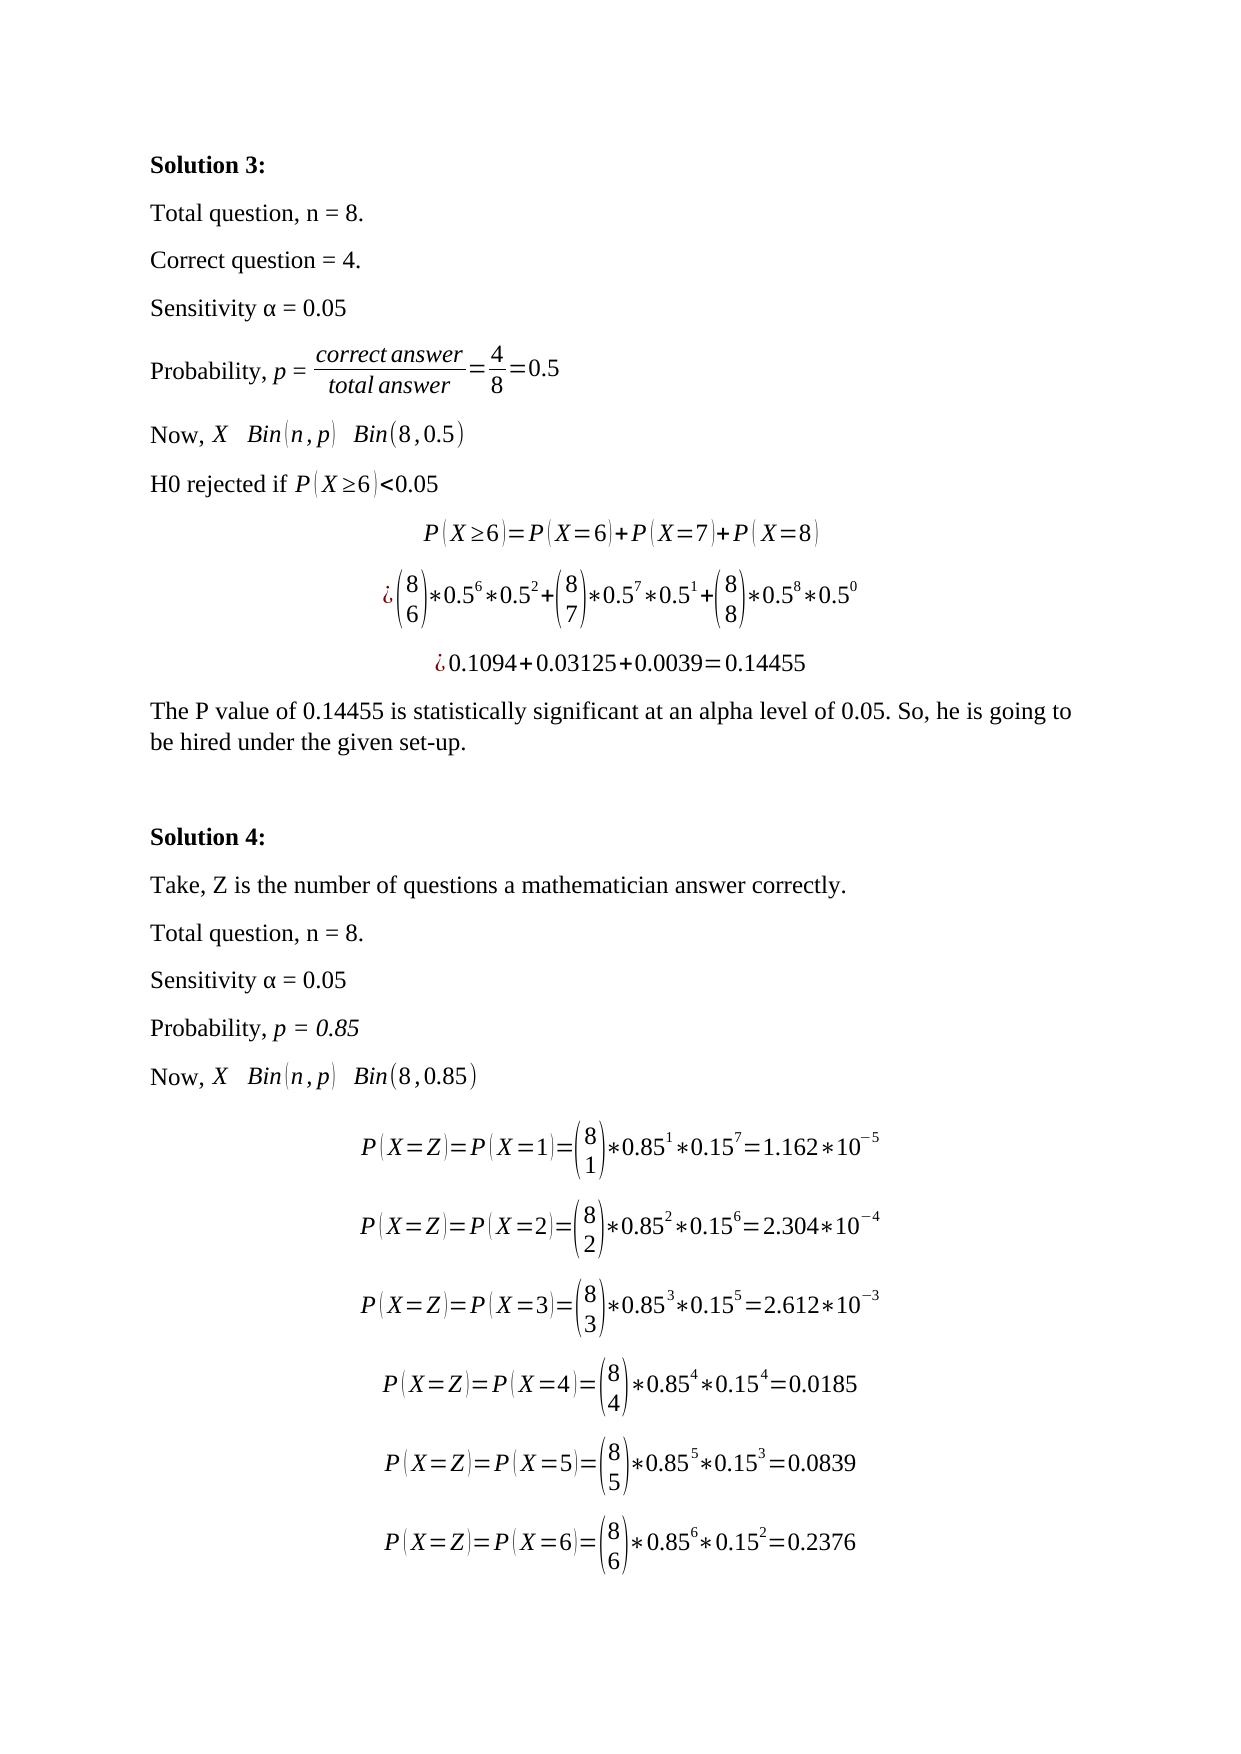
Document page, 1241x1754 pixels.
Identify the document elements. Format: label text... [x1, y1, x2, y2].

table_cell [150, 1427, 1089, 1506]
text The P value of 0.14455 is statistically significant at an alpha level of 0.05. So, he is going to be hired under the given set-up. [150, 696, 1090, 756]
table_cell [150, 1348, 1089, 1427]
text Now, [150, 1061, 1090, 1092]
text Now, [150, 419, 1090, 450]
text Sensitivity α = 0.05 [150, 965, 1090, 994]
table_cell [150, 1190, 1089, 1269]
text Total question, n = 8. [150, 918, 1090, 946]
text Probability, p = 0.85 [150, 1013, 1090, 1042]
table_cell [150, 1506, 1089, 1585]
text Total question, n = 8. [150, 198, 1090, 226]
table_cell [150, 1269, 1089, 1348]
text Solution 3: [150, 150, 1090, 179]
text Take, Z is the number of questions a mathematician answer correctly. [150, 870, 1090, 899]
text Probability, p = [150, 341, 1090, 400]
text H0 rejected if [150, 469, 1090, 499]
table_header [150, 1111, 1089, 1190]
text Solution 4: [150, 822, 1090, 851]
text Sensitivity α = 0.05 [150, 293, 1090, 322]
text Correct question = 4. [150, 245, 1090, 274]
